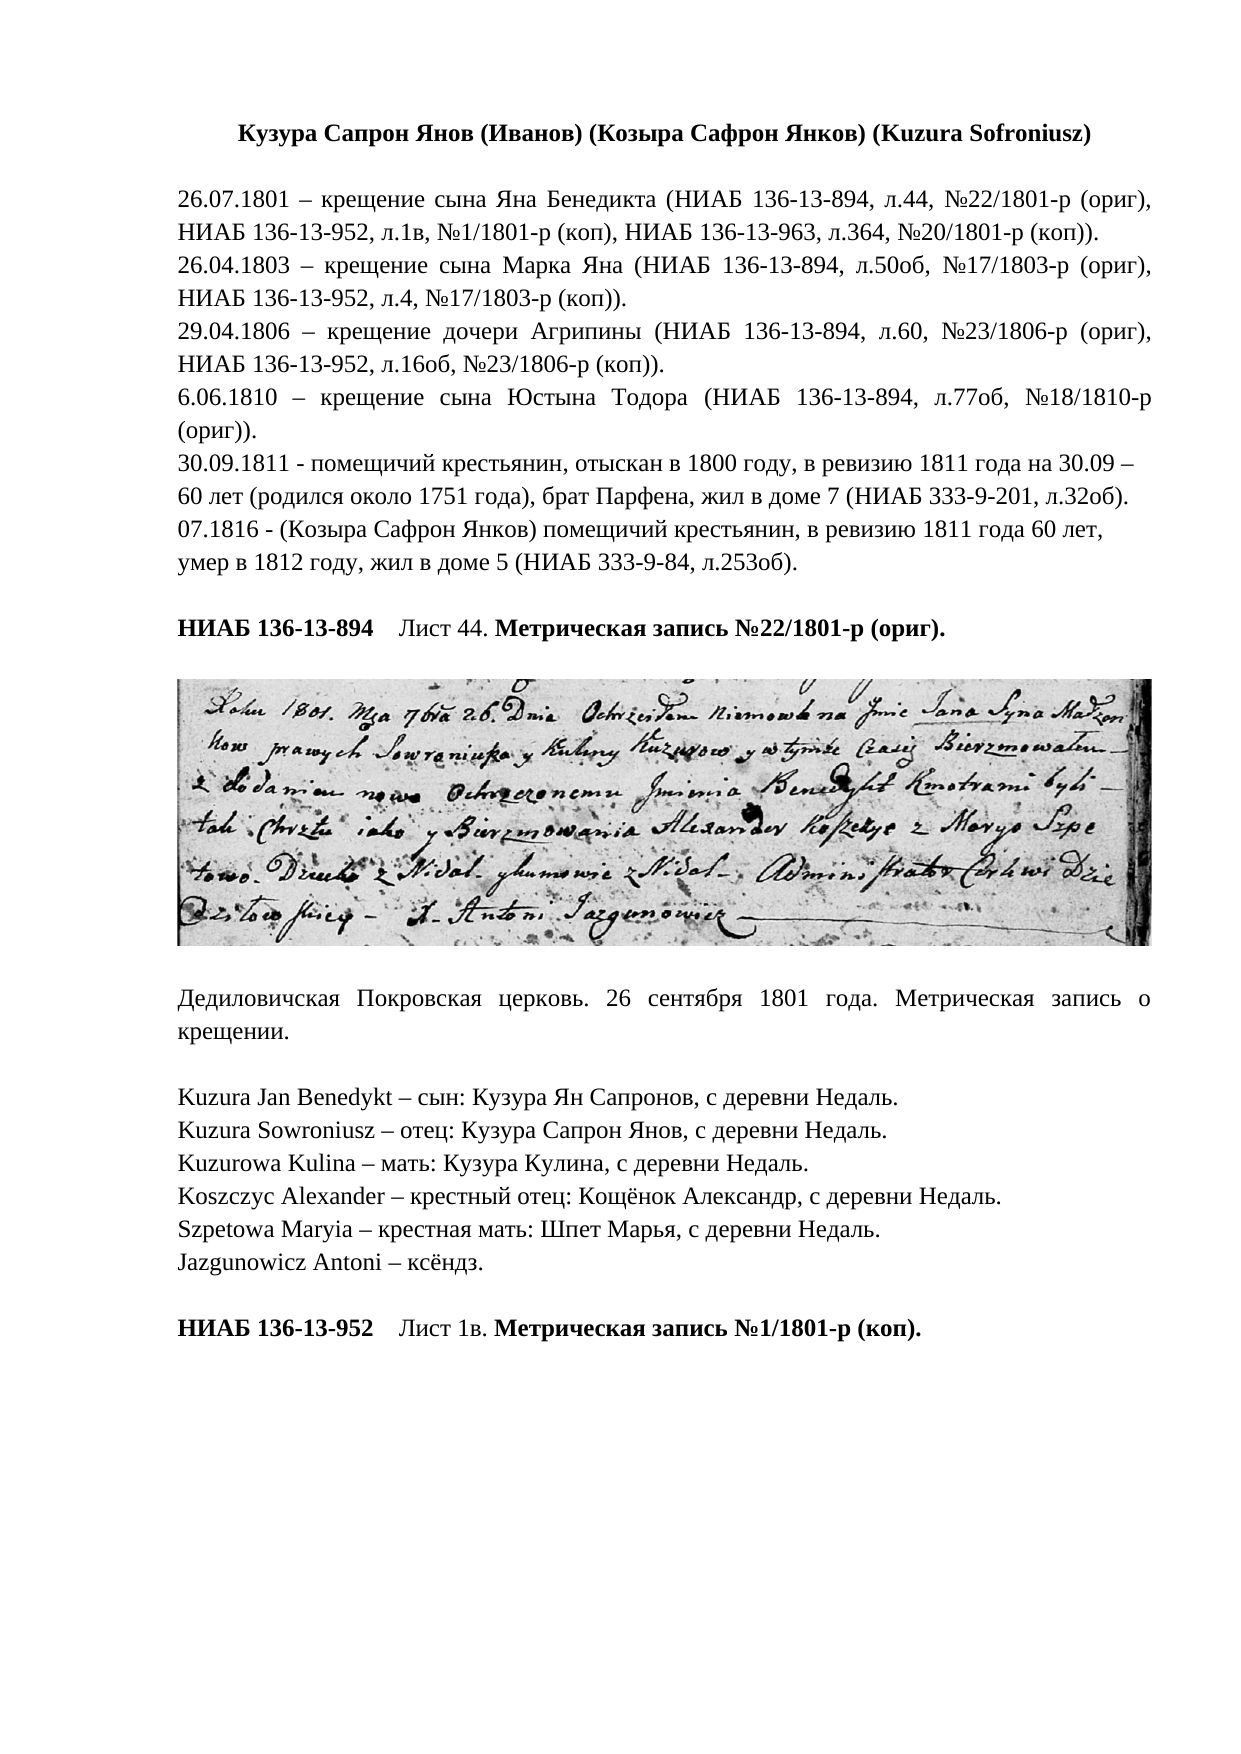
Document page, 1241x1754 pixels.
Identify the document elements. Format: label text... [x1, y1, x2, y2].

text 07.1816 - (Козыра Сафрон Янков) помещичий крестьянин, в ревизию 1811 года 60 лет, умер в 1812 году, жил в доме 5 (НИАБ 333-9-84, л.253об). [177, 514, 1152, 576]
text Kuzura Jan Benedykt – сын: Кузура Ян Сапронов, с деревни Недаль. [177, 1082, 1152, 1111]
text Jazgunowicz Antoni – ксёндз. [177, 1247, 1152, 1276]
text 30.09.1811 - помещичий крестьянин, отыскан в 1800 году, в ревизию 1811 года на 30.09 – 60 лет (родился около 1751 года), брат Парфена, жил в доме 7 (НИАБ 333-9-201, л.32об). [177, 448, 1152, 510]
picture [177, 679, 1152, 946]
text Kuzura Sowroniusz – отец: Кузура Сапрон Янов, с деревни Недаль. [177, 1115, 1152, 1144]
text Koszczyc Alexander – крестный отец: Кощёнок Александр, с деревни Недаль. [177, 1181, 1152, 1210]
text 26.07.1801 – крещение сына Яна Бенедикта (НИАБ 136-13-894, л.44, №22/1801-р (ориг), НИАБ 136-13-952, л.1в, №1/1801-р (коп), НИАБ 136-13-963, л.364, №20/1801-р (коп)). [177, 184, 1152, 246]
text НИАБ 136-13-894 Лист 44. Метрическая запись №22/1801-р (ориг). [177, 613, 1152, 642]
text Szpetowa Maryia – крестная мать: Шпет Марья, с деревни Недаль. [177, 1214, 1152, 1243]
text Kuzurowa Kulina – мать: Кузура Кулина, с деревни Недаль. [177, 1148, 1152, 1177]
text НИАБ 136-13-952 Лист 1в. Метрическая запись №1/1801-р (коп). [177, 1313, 1152, 1342]
text 29.04.1806 – крещение дочери Агрипины (НИАБ 136-13-894, л.60, №23/1806-р (ориг), НИАБ 136-13-952, л.16об, №23/1806-р (коп)). [177, 316, 1152, 378]
text 26.04.1803 – крещение сына Марка Яна (НИАБ 136-13-894, л.50об, №17/1803-р (ориг), НИАБ 136-13-952, л.4, №17/1803-р (коп)). [177, 250, 1152, 312]
text Дедиловичская Покровская церковь. 26 сентября 1801 года. Метрическая запись о крещении. [177, 983, 1152, 1044]
text Кузура Сапрон Янов (Иванов) (Козыра Сафрон Янков) (Kuzura Sofroniusz) [177, 118, 1152, 147]
text 6.06.1810 – крещение сына Юстына Тодора (НИАБ 136-13-894, л.77об, №18/1810-р (ориг)). [177, 382, 1152, 444]
